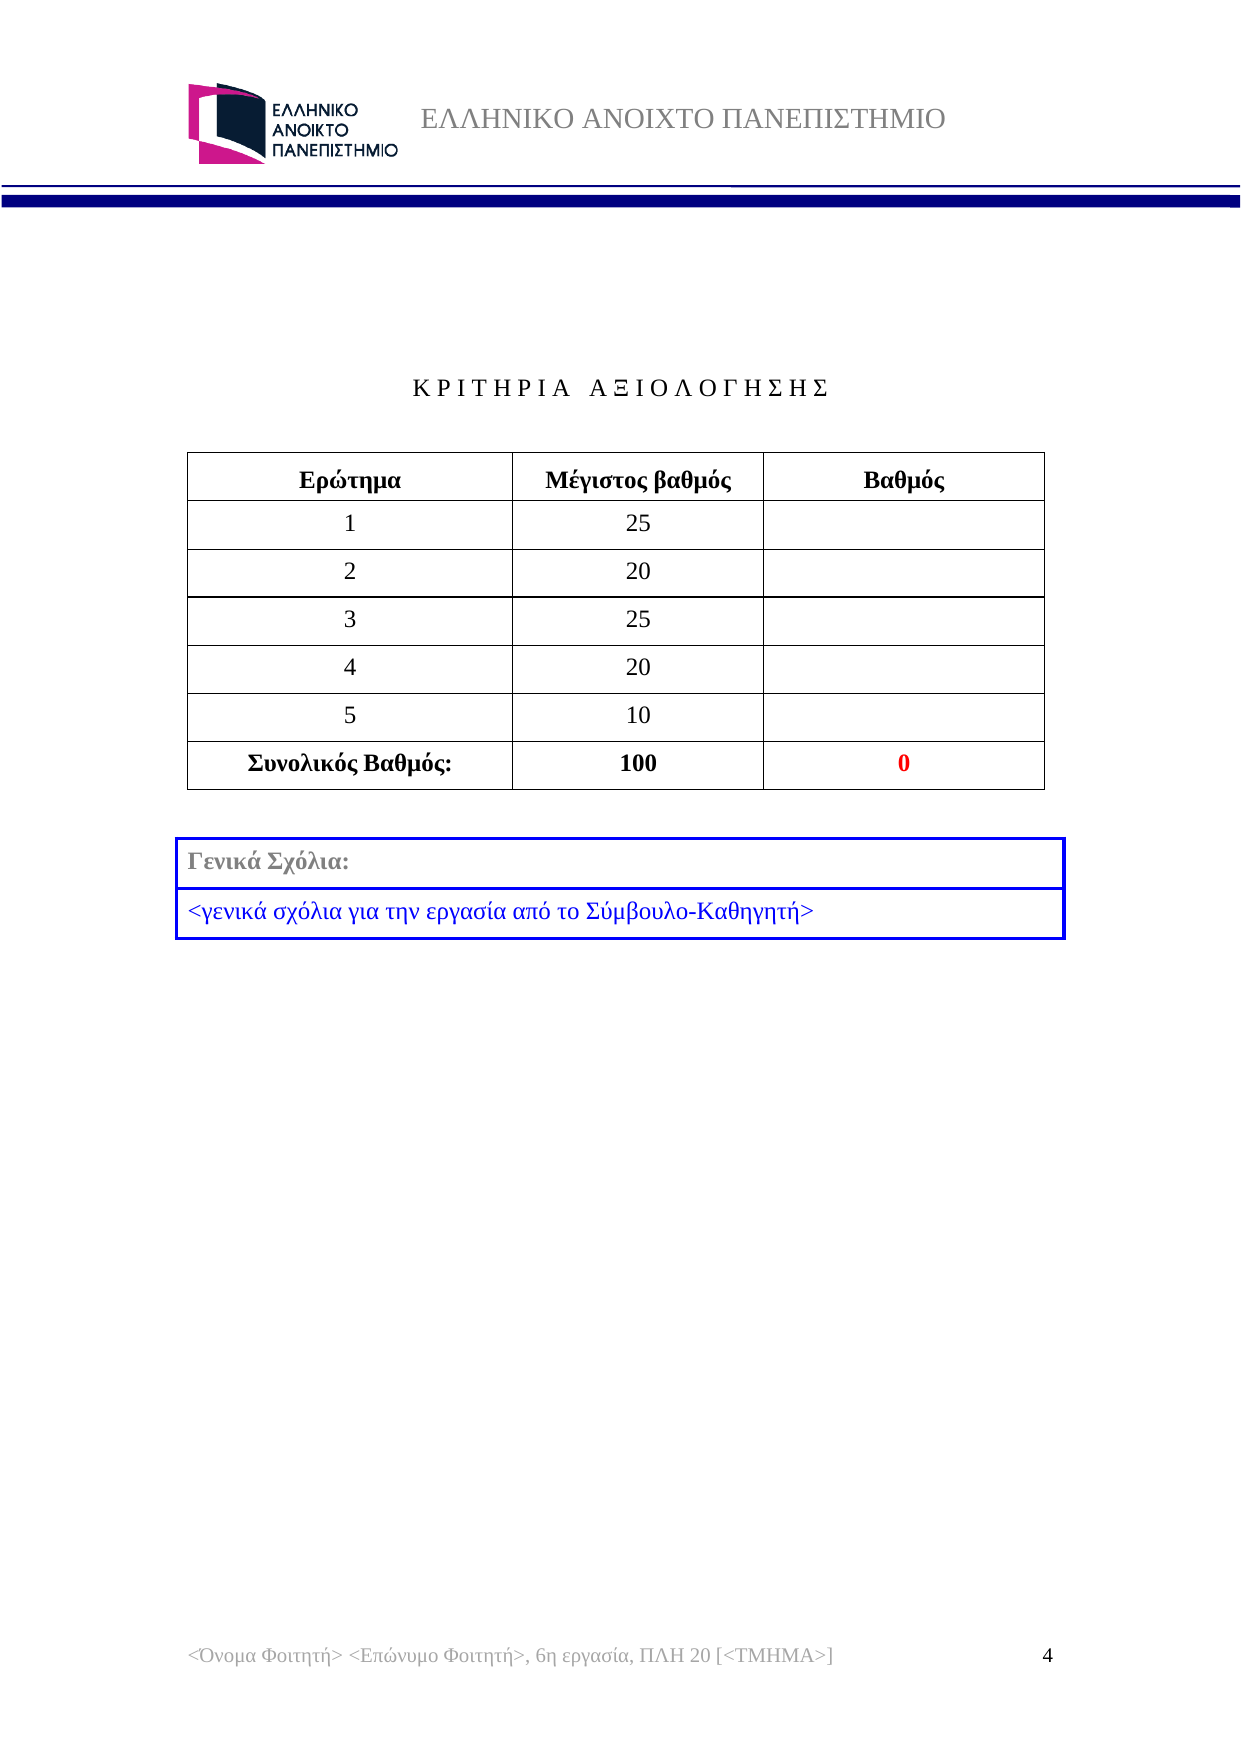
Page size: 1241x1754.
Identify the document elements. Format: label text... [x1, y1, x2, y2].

table_cell 20 [513, 646, 763, 692]
table_cell 5 [188, 694, 512, 741]
table_cell 0 [764, 742, 1044, 788]
table_cell 1 [188, 501, 512, 548]
table_cell [764, 550, 1044, 596]
table_cell 2 [188, 550, 512, 596]
table_header Βαθμός [764, 453, 1044, 500]
table_cell [764, 694, 1044, 741]
table_cell Συνολικός Βαθμός: [188, 742, 512, 788]
table_header Γενικά Σχόλια: [178, 840, 1062, 887]
picture [188, 83, 398, 164]
table_cell [764, 501, 1044, 548]
table_cell [764, 646, 1044, 692]
table_header Μέγιστος βαθμός [513, 453, 763, 500]
table_cell 3 [188, 598, 512, 644]
table_cell 20 [513, 550, 763, 596]
table_cell 25 [513, 501, 763, 548]
table_cell 4 [188, 646, 512, 692]
table_cell [764, 598, 1044, 644]
table_cell 25 [513, 598, 763, 644]
table_header Ερώτημα [188, 453, 512, 500]
table_cell 10 [513, 694, 763, 741]
table_cell 100 [513, 742, 763, 788]
table_cell <γενικά σχόλια για την εργασία από το Σύμβουλο-Καθηγητή> [178, 890, 1062, 937]
subtitle Κ Ρ Ι Τ Η Ρ Ι Α Α Ξ Ι Ο Λ Ο Γ Η Σ Η Σ [187, 373, 1053, 402]
